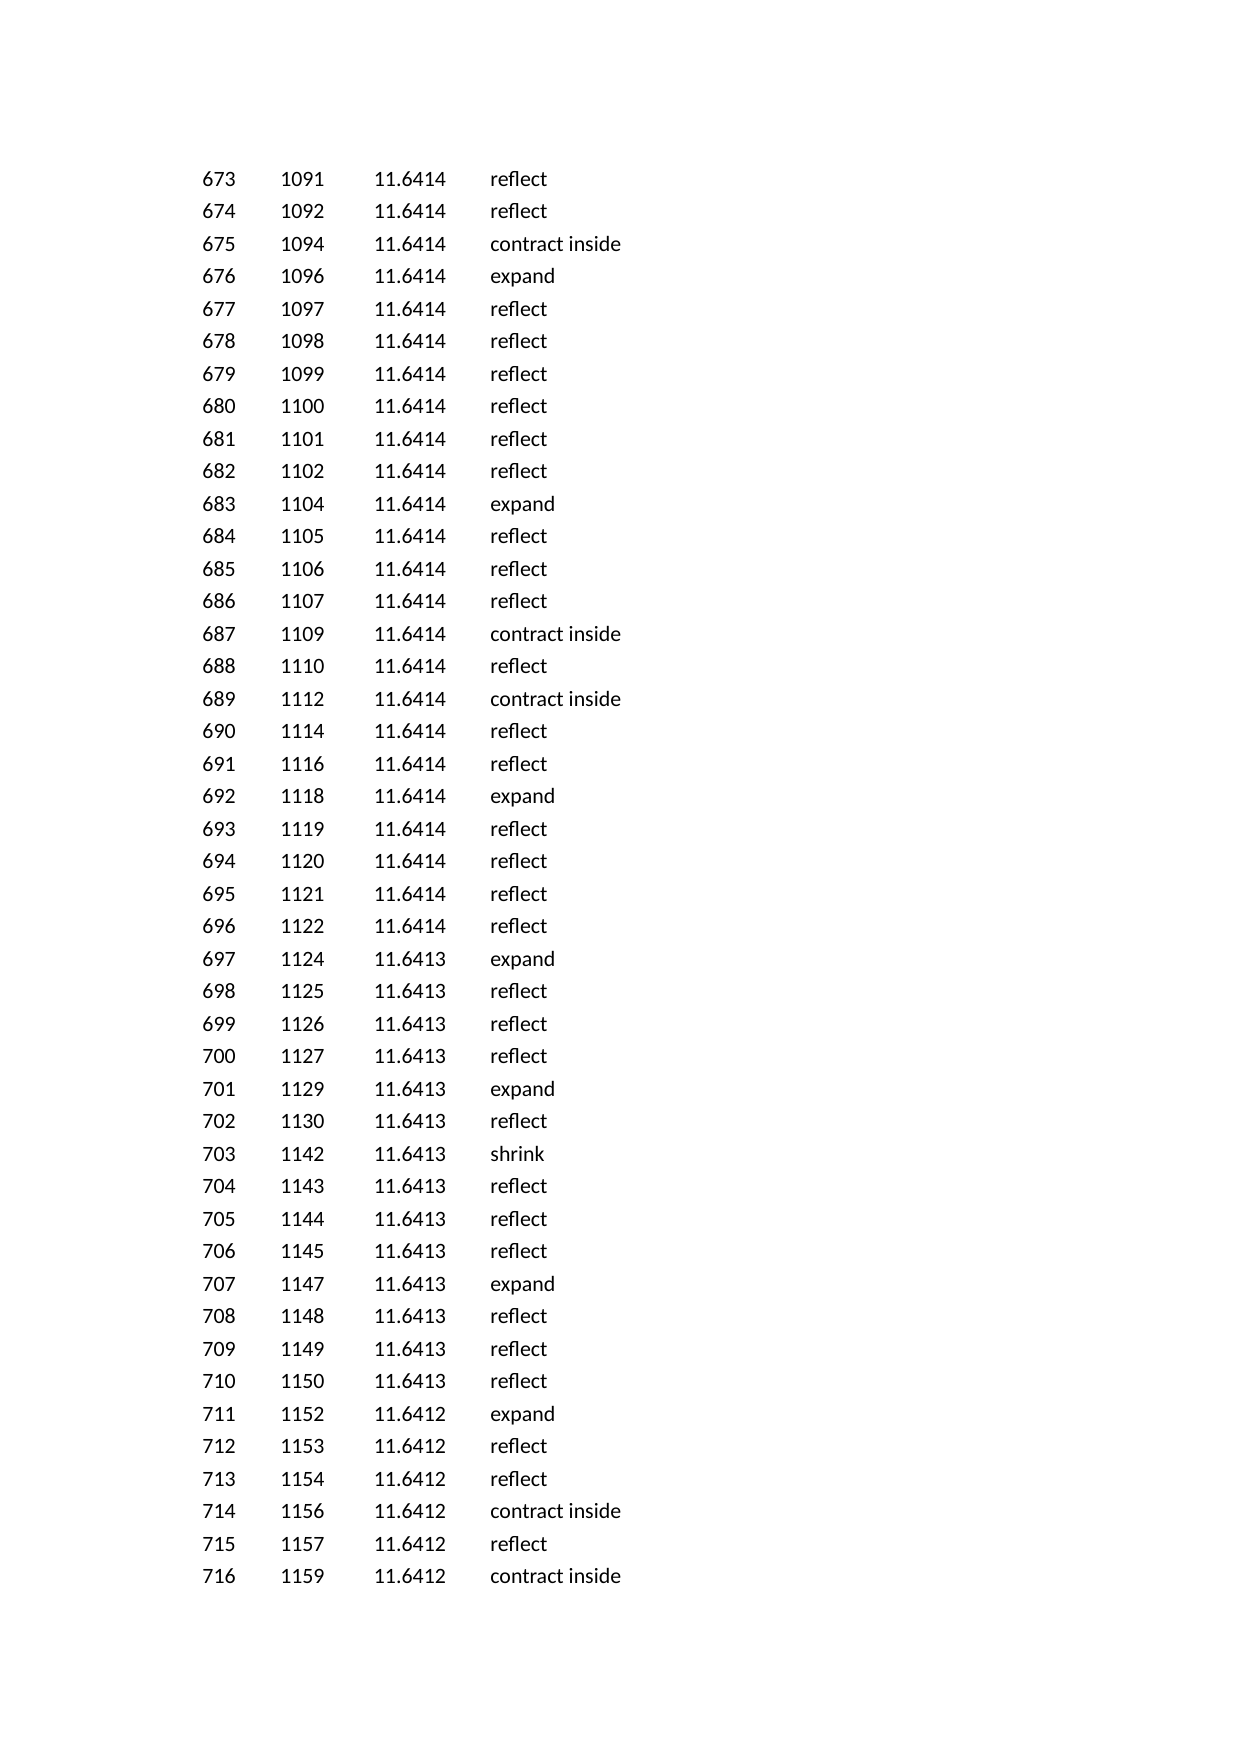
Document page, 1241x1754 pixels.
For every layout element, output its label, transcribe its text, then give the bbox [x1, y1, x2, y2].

text 716 1159 11.6412 contract inside [187, 1559, 1053, 1592]
text 688 1110 11.6414 reflect [187, 649, 1053, 682]
text 706 1145 11.6413 reflect [187, 1234, 1053, 1267]
text 698 1125 11.6413 reflect [187, 974, 1053, 1007]
text 682 1102 11.6414 reflect [187, 454, 1053, 487]
text 673 1091 11.6414 reflect [187, 162, 1053, 194]
text 699 1126 11.6413 reflect [187, 1007, 1053, 1039]
text 710 1150 11.6413 reflect [187, 1364, 1053, 1397]
text 708 1148 11.6413 reflect [187, 1299, 1053, 1332]
text 703 1142 11.6413 shrink [187, 1137, 1053, 1169]
text 712 1153 11.6412 reflect [187, 1429, 1053, 1462]
text 686 1107 11.6414 reflect [187, 584, 1053, 617]
text 702 1130 11.6413 reflect [187, 1104, 1053, 1137]
text 681 1101 11.6414 reflect [187, 422, 1053, 454]
text 705 1144 11.6413 reflect [187, 1202, 1053, 1234]
text 696 1122 11.6414 reflect [187, 909, 1053, 942]
text 691 1116 11.6414 reflect [187, 747, 1053, 779]
text 690 1114 11.6414 reflect [187, 714, 1053, 747]
text 676 1096 11.6414 expand [187, 259, 1053, 292]
text 687 1109 11.6414 contract inside [187, 617, 1053, 649]
text 714 1156 11.6412 contract inside [187, 1494, 1053, 1527]
text 685 1106 11.6414 reflect [187, 552, 1053, 584]
text 695 1121 11.6414 reflect [187, 877, 1053, 909]
text 679 1099 11.6414 reflect [187, 357, 1053, 389]
text 701 1129 11.6413 expand [187, 1072, 1053, 1104]
text 713 1154 11.6412 reflect [187, 1462, 1053, 1494]
text 684 1105 11.6414 reflect [187, 519, 1053, 552]
text 715 1157 11.6412 reflect [187, 1527, 1053, 1559]
text 692 1118 11.6414 expand [187, 779, 1053, 812]
text 711 1152 11.6412 expand [187, 1397, 1053, 1429]
text 675 1094 11.6414 contract inside [187, 227, 1053, 259]
text 704 1143 11.6413 reflect [187, 1169, 1053, 1202]
text 680 1100 11.6414 reflect [187, 389, 1053, 422]
text 683 1104 11.6414 expand [187, 487, 1053, 519]
text 674 1092 11.6414 reflect [187, 194, 1053, 227]
text 678 1098 11.6414 reflect [187, 324, 1053, 357]
text 677 1097 11.6414 reflect [187, 292, 1053, 324]
text 709 1149 11.6413 reflect [187, 1332, 1053, 1364]
text 700 1127 11.6413 reflect [187, 1039, 1053, 1072]
text 689 1112 11.6414 contract inside [187, 682, 1053, 714]
text 693 1119 11.6414 reflect [187, 812, 1053, 844]
text 707 1147 11.6413 expand [187, 1267, 1053, 1299]
text 697 1124 11.6413 expand [187, 942, 1053, 974]
text 694 1120 11.6414 reflect [187, 844, 1053, 877]
